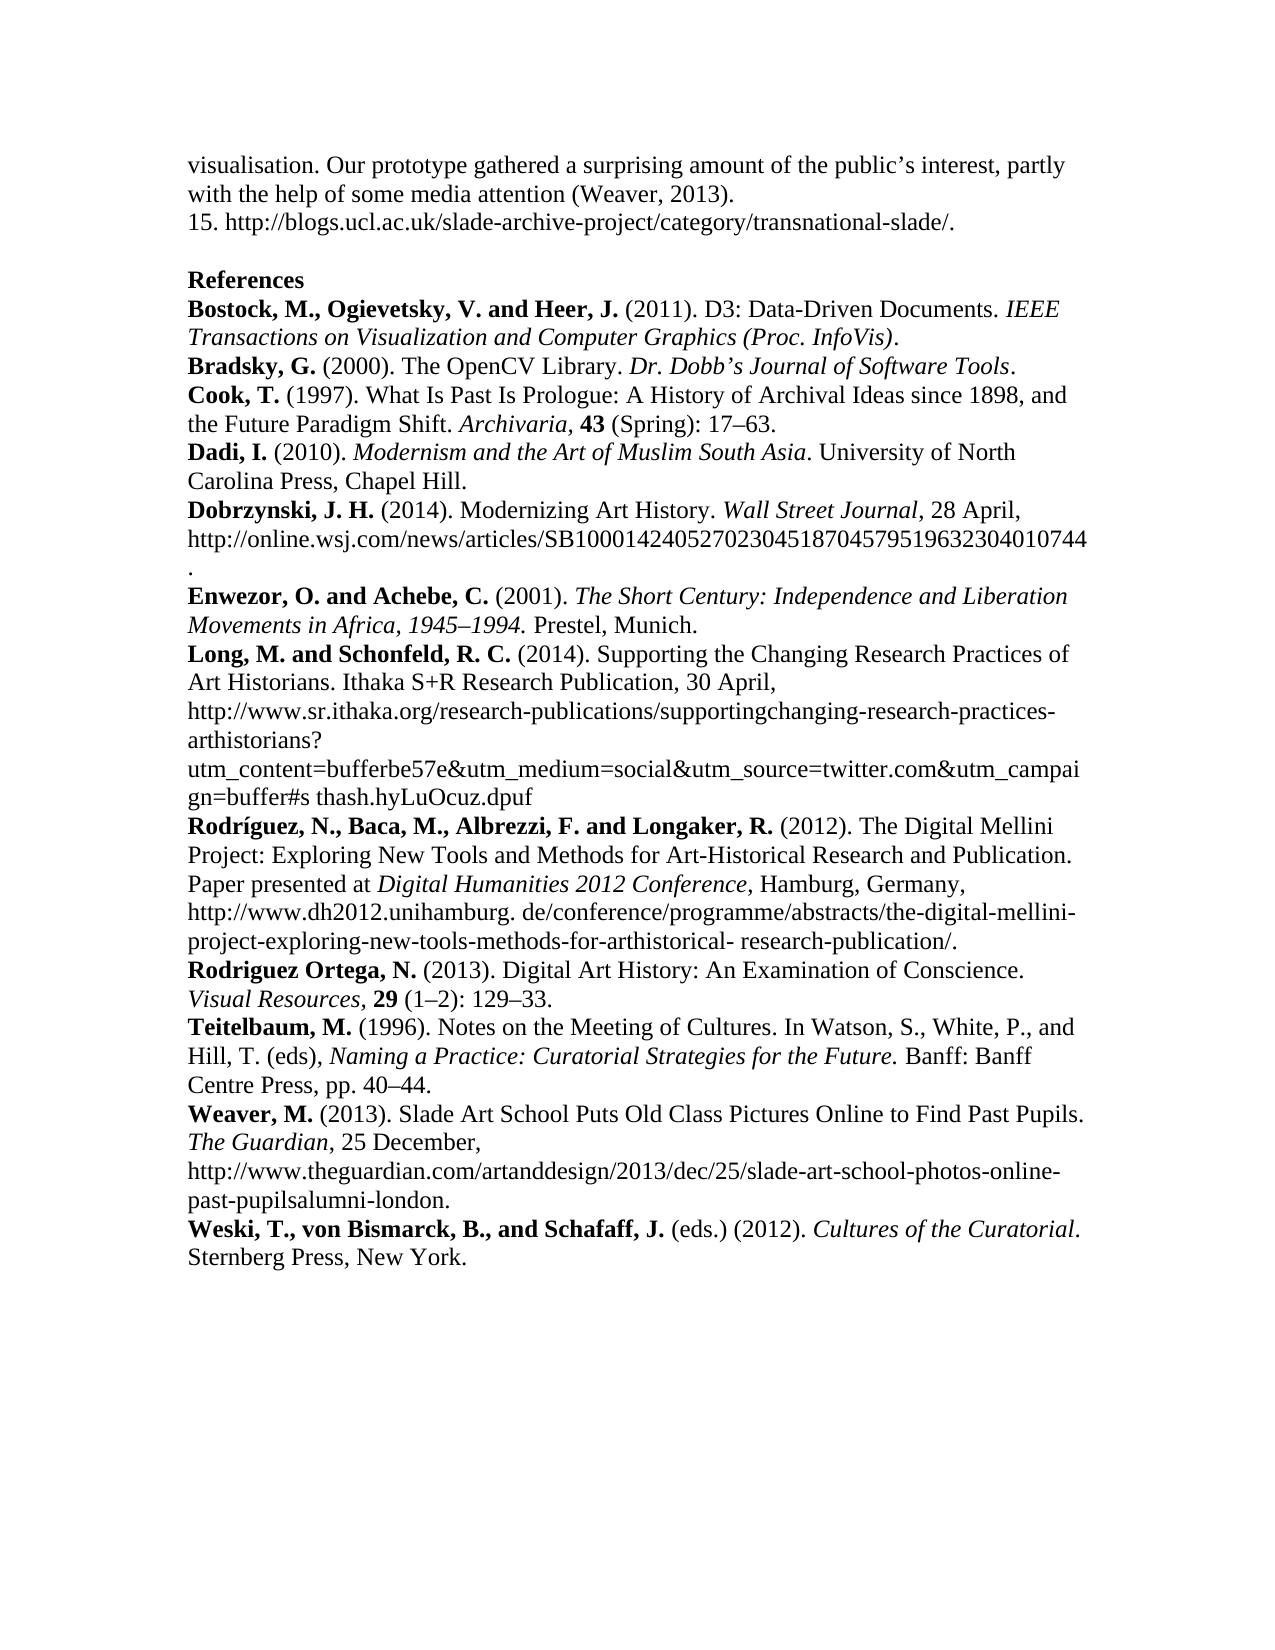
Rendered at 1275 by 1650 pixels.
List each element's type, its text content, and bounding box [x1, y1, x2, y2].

text Weski, T., von Bismarck, B., and Schafaff, J. (eds.) (2012). Cultures of the Curatorial. Sternberg Press, New York. [187, 1214, 1087, 1271]
text Bradsky, G. (2000). The OpenCV Library. Dr. Dobb’s Journal of Software Tools. [187, 351, 1087, 380]
text Rodríguez, N., Baca, M., Albrezzi, F. and Longaker, R. (2012). The Digital Mellini Project: Exploring New Tools and Methods for Art-Historical Research and Publication. Paper presented at Digital Humanities 2012 Conference, Hamburg, Germany, http://www.dh2012.unihamburg. de/conference/programme/abstracts/the-digital-mellini-project-exploring-new-tools-methods-for-arthistorical- research-publication/. [187, 811, 1087, 955]
text Long, M. and Schonfeld, R. C. (2014). Supporting the Changing Research Practices of Art Historians. Ithaka S+R Research Publication, 30 April, http://www.sr.ithaka.org/research-publications/supportingchanging-research-practices-arthistorians? utm_content=bufferbe57e&utm_medium=social&utm_source=twitter.com&utm_campaign=buffer#s thash.hyLuOcuz.dpuf [187, 639, 1087, 811]
text References [187, 265, 1087, 294]
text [187, 150, 1087, 207]
text Dadi, I. (2010). Modernism and the Art of Muslim South Asia. University of North Carolina Press, Chapel Hill. [187, 437, 1087, 495]
text Cook, T. (1997). What Is Past Is Prologue: A History of Archival Ideas since 1898, and the Future Paradigm Shift. Archivaria, 43 (Spring): 17–63. [187, 380, 1087, 437]
text Enwezor, O. and Achebe, C. (2001). The Short Century: Independence and Liberation Movements in Africa, 1945–1994. Prestel, Munich. [187, 581, 1087, 639]
text 15. http://blogs.ucl.ac.uk/slade-archive-project/category/transnational-slade/. [187, 207, 1087, 236]
text Weaver, M. (2013). Slade Art School Puts Old Class Pictures Online to Find Past Pupils. The Guardian, 25 December, http://www.theguardian.com/artanddesign/2013/dec/25/slade-art-school-photos-online-past-pupilsalumni-london. [187, 1099, 1087, 1214]
text Rodriguez Ortega, N. (2013). Digital Art History: An Examination of Conscience. Visual Resources, 29 (1–2): 129–33. [187, 955, 1087, 1012]
text Teitelbaum, M. (1996). Notes on the Meeting of Cultures. In Watson, S., White, P., and Hill, T. (eds), Naming a Practice: Curatorial Strategies for the Future. Banff: Banff Centre Press, pp. 40–44. [187, 1012, 1087, 1099]
text Dobrzynski, J. H. (2014). Modernizing Art History. Wall Street Journal, 28 April, http://online.wsj.com/news/articles/SB10001424052702304518704579519632304010744. [187, 495, 1087, 581]
text Bostock, M., Ogievetsky, V. and Heer, J. (2011). D3: Data-Driven Documents. IEEE Transactions on Visualization and Computer Graphics (Proc. InfoVis). [187, 294, 1087, 351]
